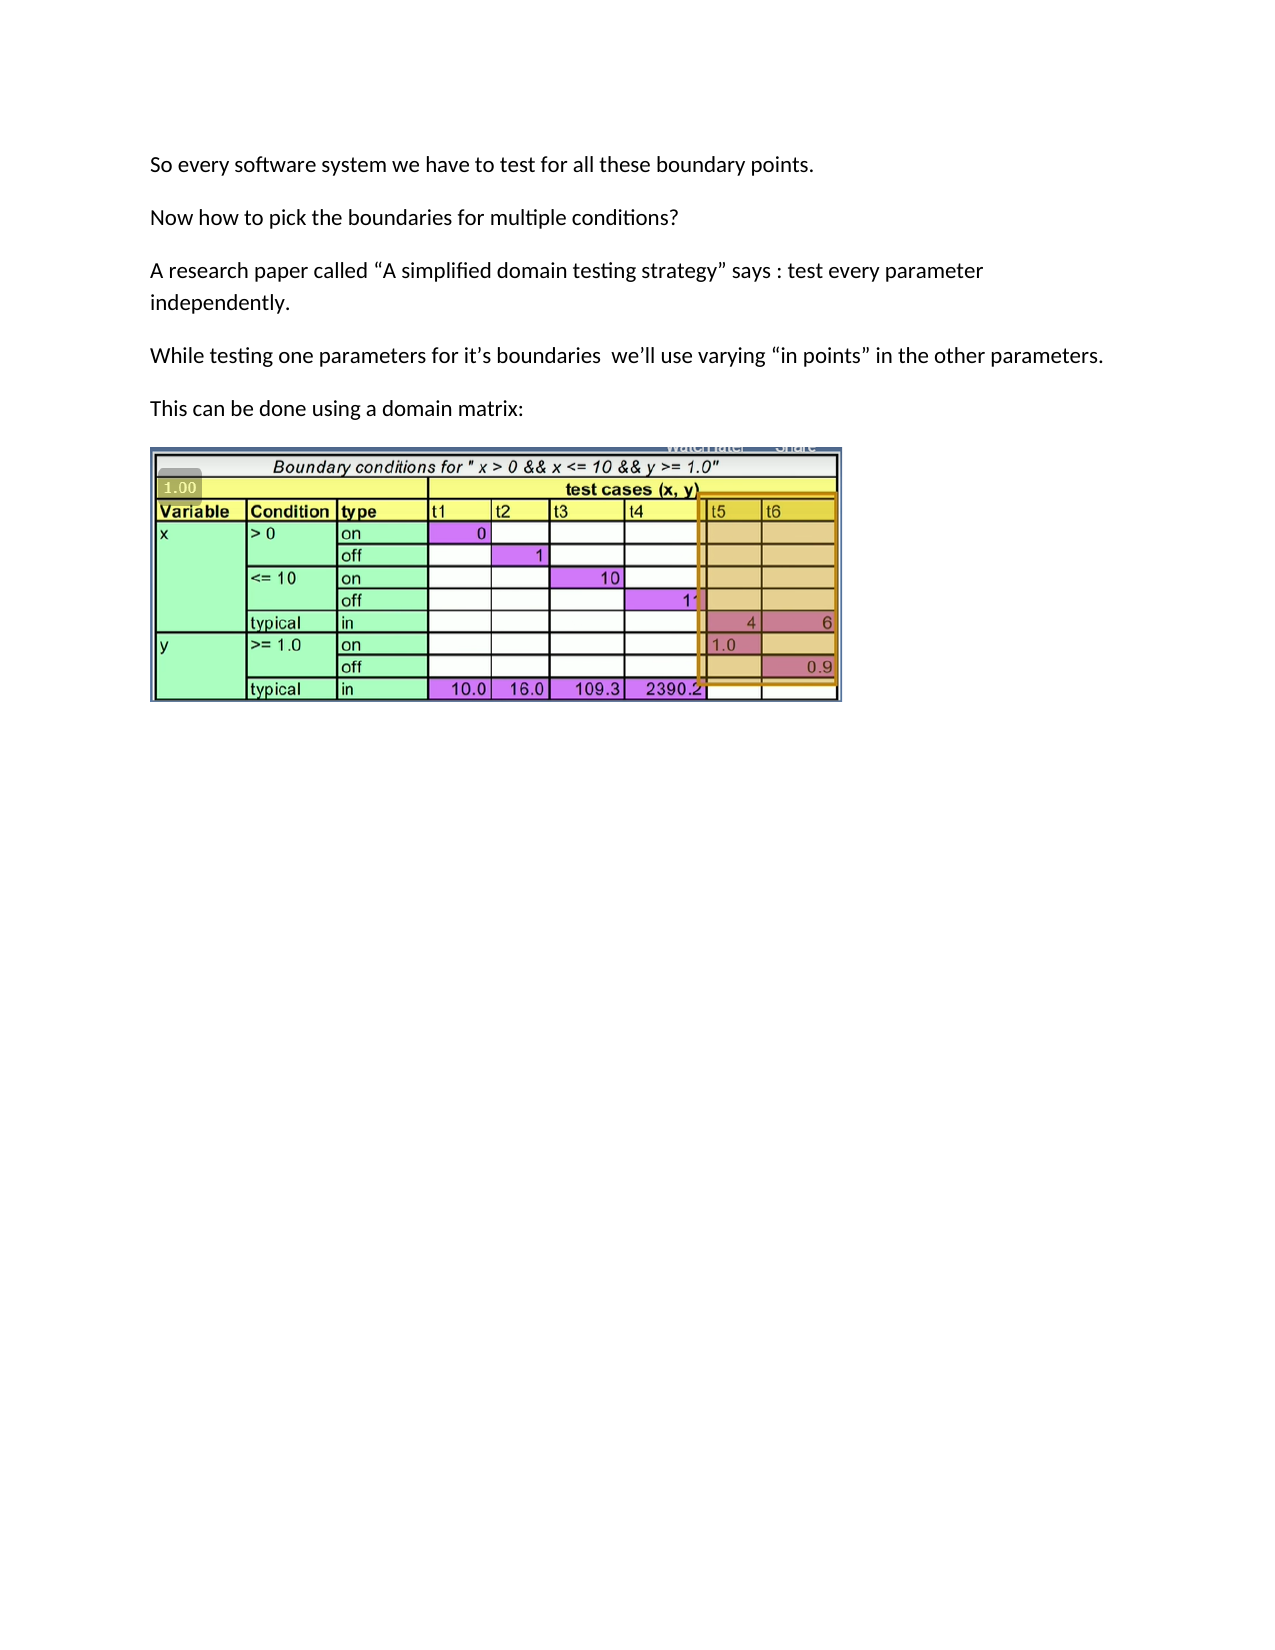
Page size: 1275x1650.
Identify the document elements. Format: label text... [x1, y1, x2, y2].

text This can be done using a domain matrix: [150, 394, 1125, 422]
picture [150, 447, 843, 702]
text Now how to pick the boundaries for multiple conditions? [150, 203, 1125, 231]
text While testing one parameters for it’s boundaries we’ll use varying “in points” in the other parameters. [150, 341, 1125, 369]
text So every software system we have to test for all these boundary points. [150, 150, 1125, 178]
text A research paper called “A simplified domain testing strategy” says : test every parameter independently. [150, 256, 1125, 316]
